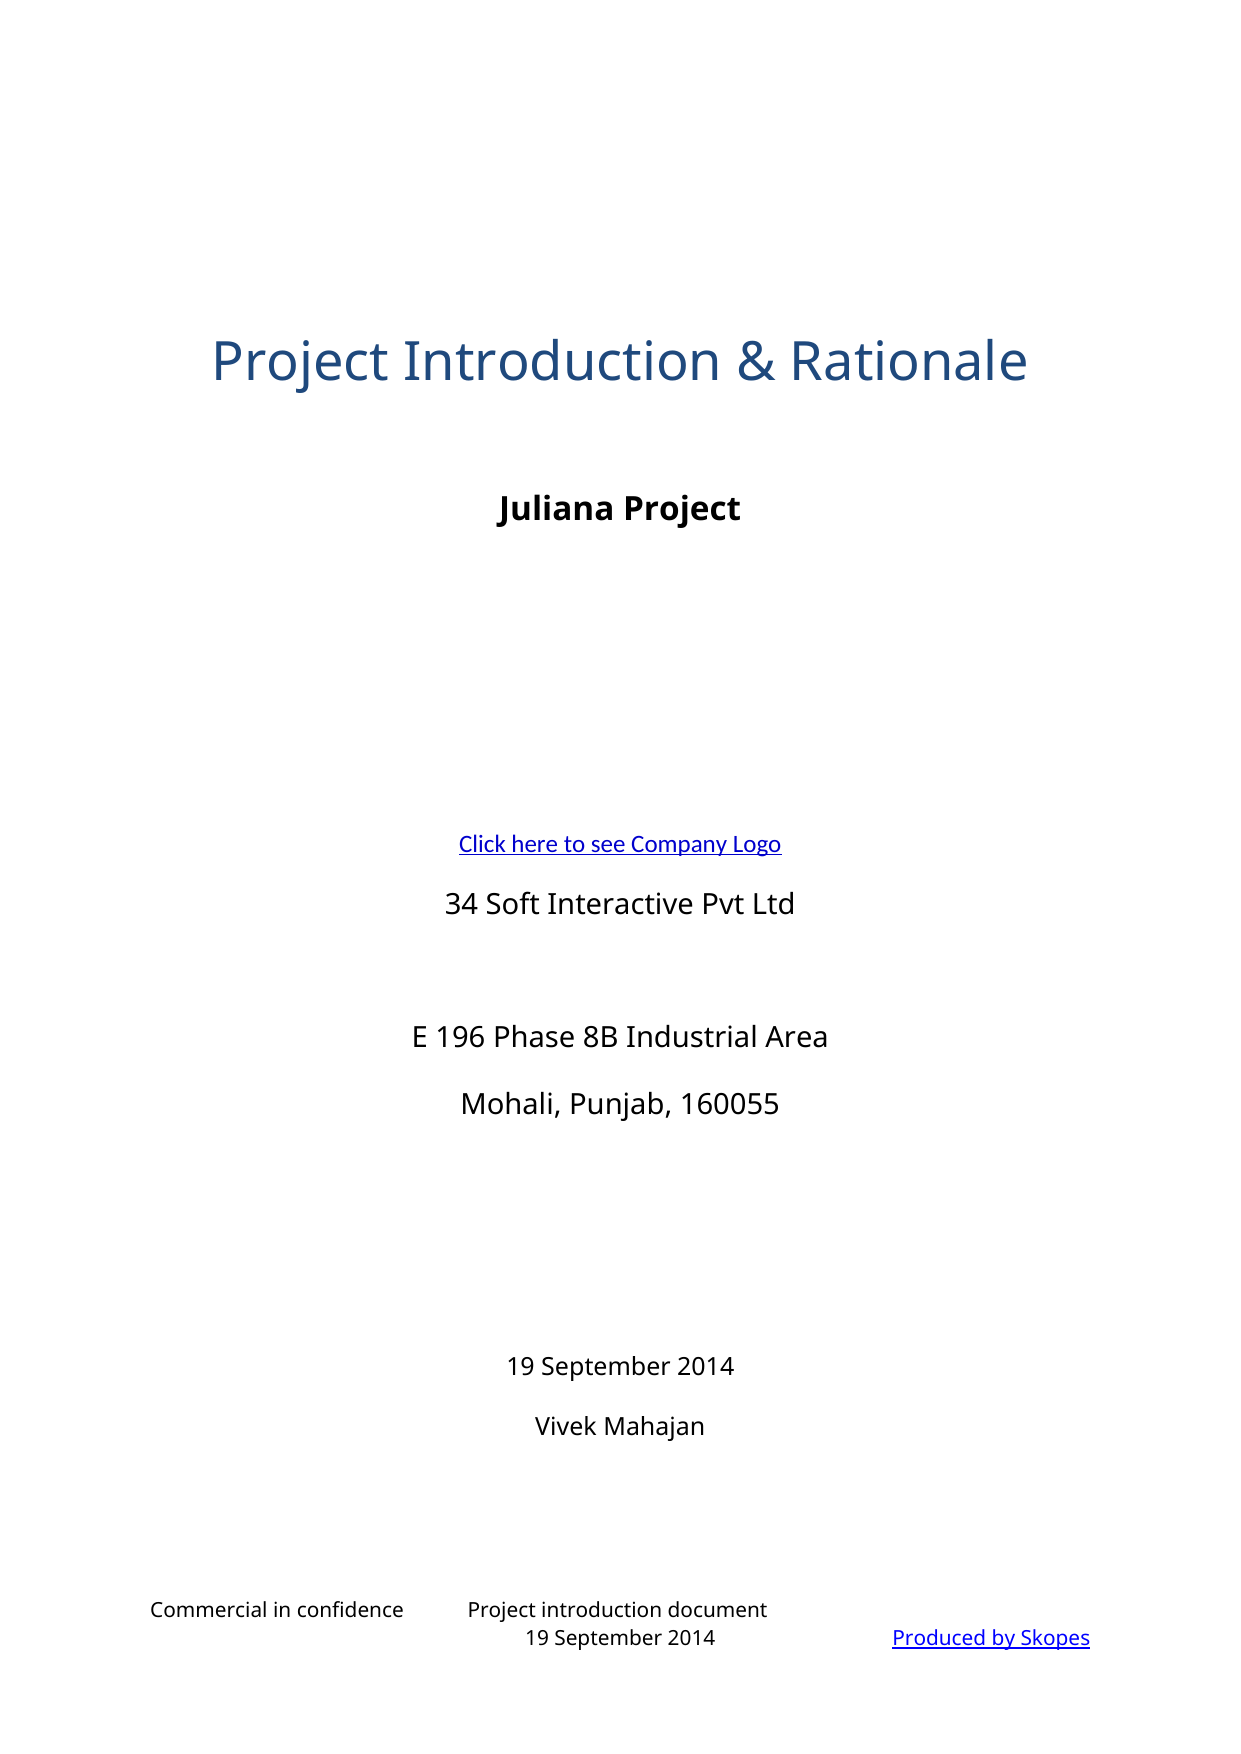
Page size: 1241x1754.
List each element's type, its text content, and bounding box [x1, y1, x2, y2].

text 34 Soft Interactive Pvt Ltd [150, 883, 1090, 923]
text E 196 Phase 8B Industrial Area [150, 1016, 1090, 1056]
text Project Introduction & Rationale [150, 322, 1090, 396]
text Juliana Project [150, 484, 1090, 530]
text 19 September 2014 [150, 1349, 1090, 1383]
text Mohali, Punjab, 160055 [150, 1083, 1090, 1123]
text Vivek Mahajan [150, 1409, 1090, 1443]
text Click here to see Company Logo [150, 557, 1090, 858]
